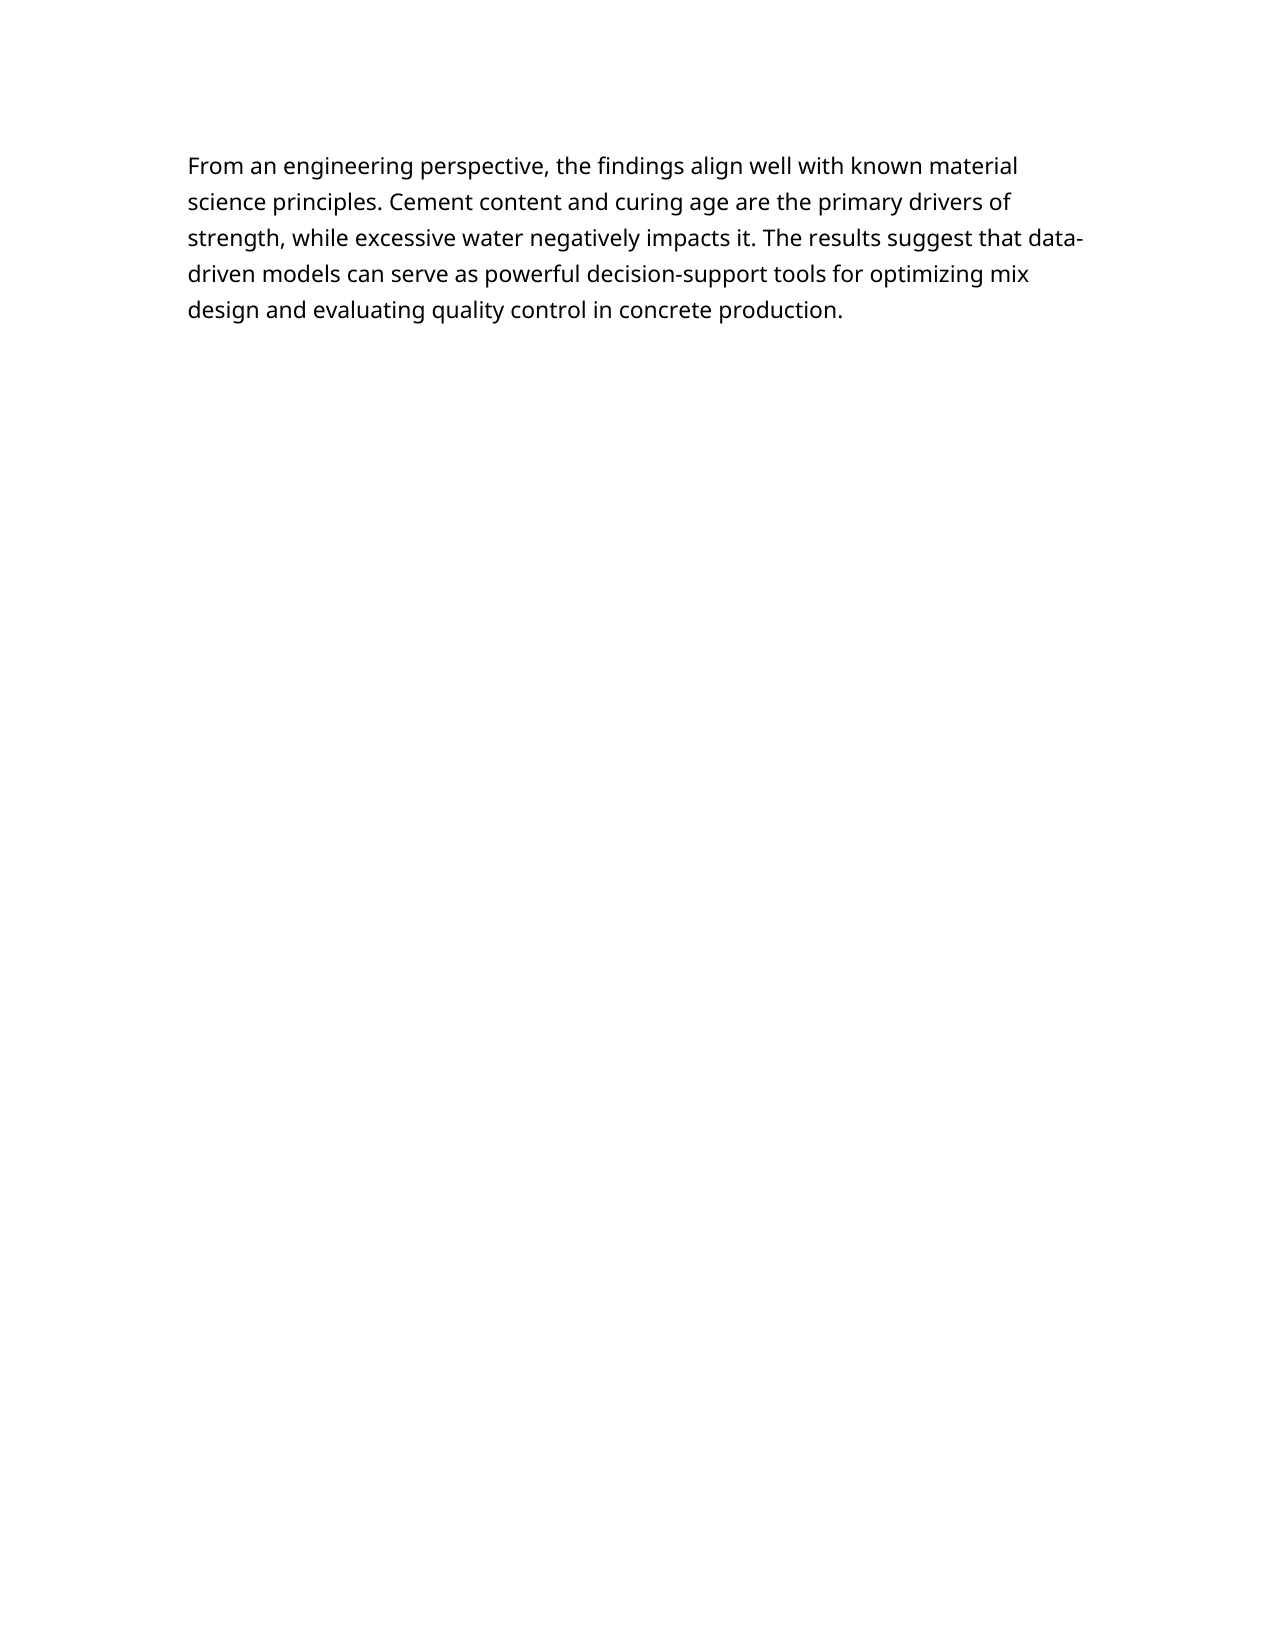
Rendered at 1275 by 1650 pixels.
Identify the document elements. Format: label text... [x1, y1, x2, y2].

text From an engineering perspective, the findings align well with known material science principles. Cement content and curing age are the primary drivers of strength, while excessive water negatively impacts it. The results suggest that data-driven models can serve as powerful decision-support tools for optimizing mix design and evaluating quality control in concrete production. [187, 150, 1087, 325]
